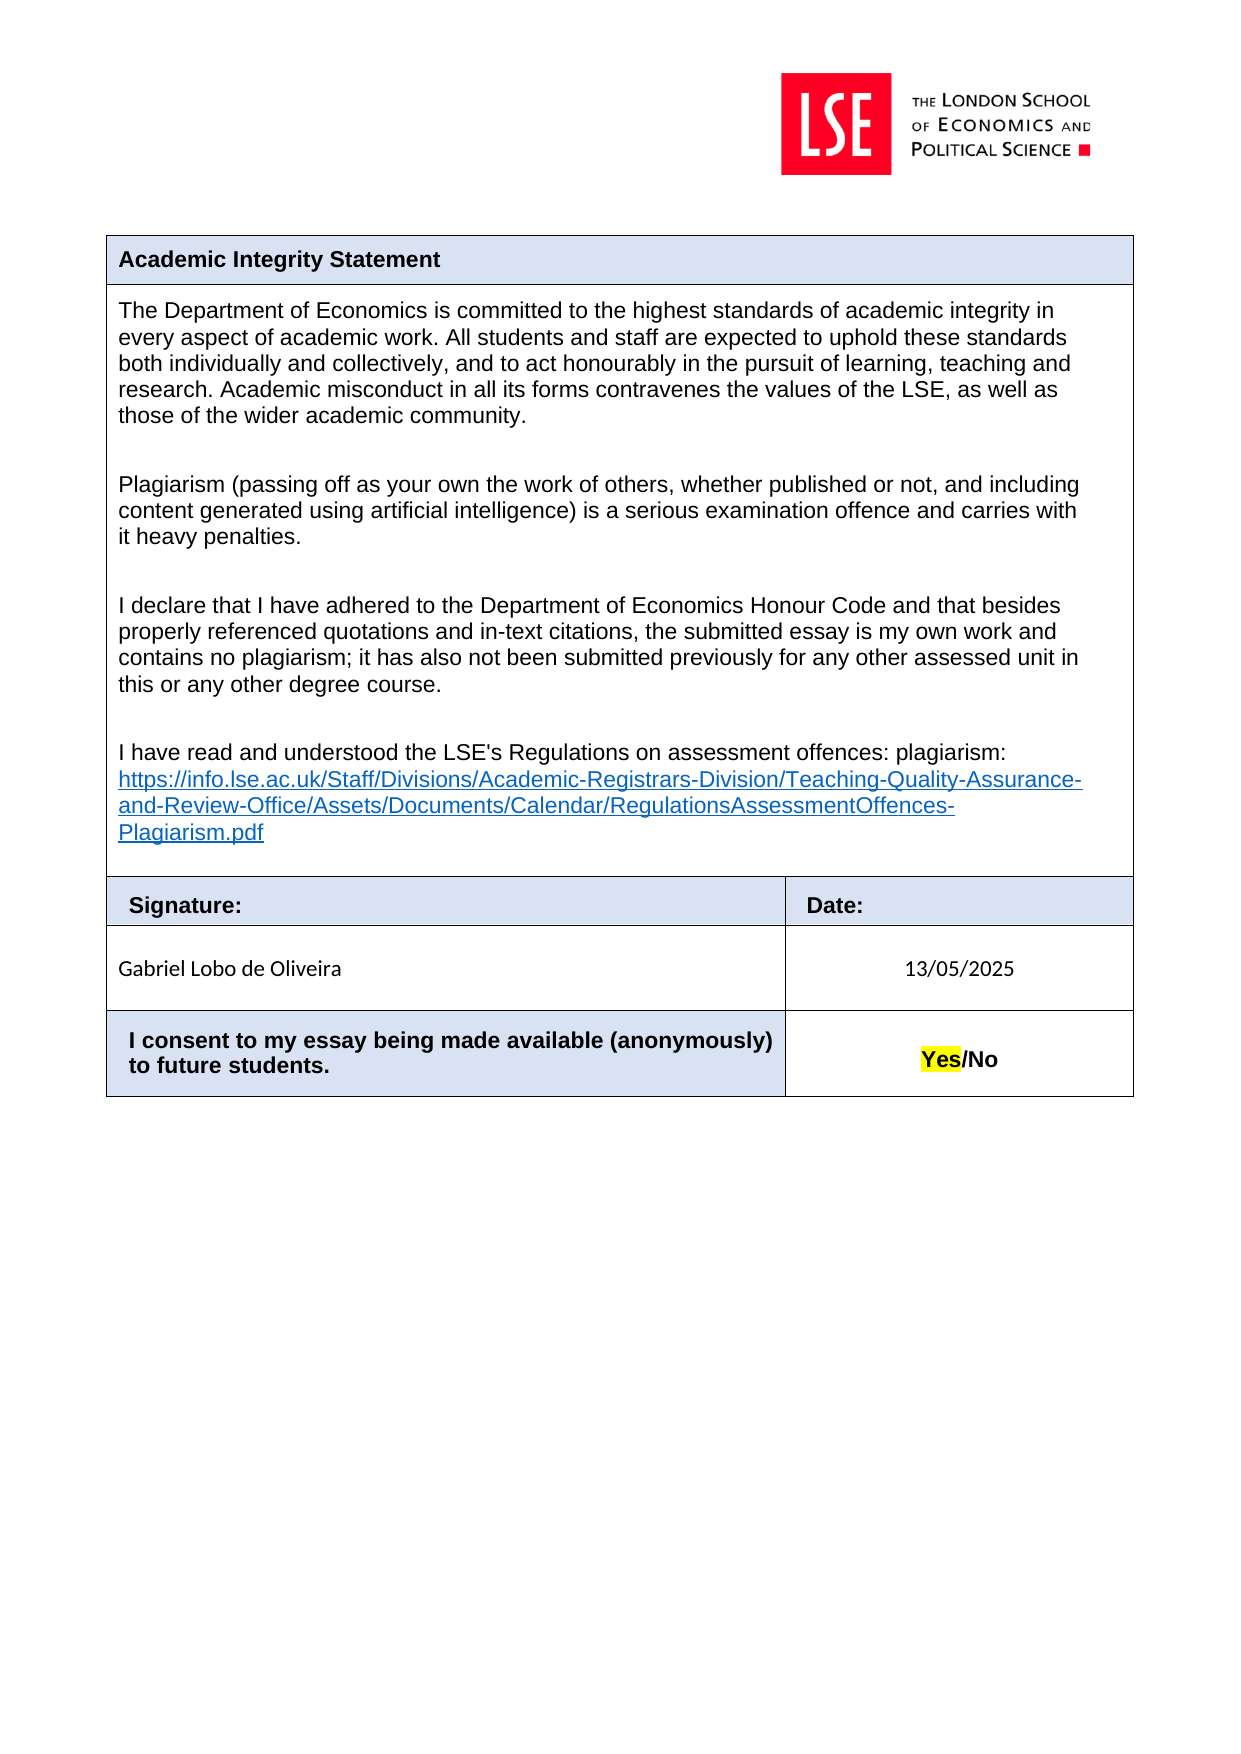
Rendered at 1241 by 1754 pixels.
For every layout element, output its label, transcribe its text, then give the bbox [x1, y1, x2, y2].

table_cell Academic Integrity Statement [107, 236, 1133, 284]
table_cell Gabriel Lobo de Oliveira [107, 926, 785, 1010]
table_cell Signature: [107, 877, 785, 924]
picture [781, 73, 1091, 175]
table_cell 13/05/2025 [786, 926, 1133, 1010]
table_cell Date: [786, 877, 1133, 924]
table_cell I consent to my essay being made available (anonymously) to future students. [107, 1011, 785, 1096]
table_cell Yes/No [786, 1011, 1133, 1096]
table_cell The Department of Economics is committed to the highest standards of academic integrity in every aspect of academic work. All students and staff are expected to uphold these standards both individually and collectively, and to act honourably in the pursuit of learning, teaching and research. Academic misconduct in all its forms contravenes the values of the LSE, as well as those of the wider academic community. Plagiarism (passing off as your own the work of others, whether published or not, and including content generated using artificial intelligence) is a serious examination offence and carries with it heavy penalties. I declare that I have adhered to the Department of Economics Honour Code and that besides properly referenced quotations and in-text citations, the submitted essay is my own work and contains no plagiarism; it has also not been submitted previously for any other assessed unit in this or any other degree course. I have read and understood the LSE's Regulations on assessment offences: plagiarism: https://info.lse.ac.uk/Staff/Divisions/Academic-Registrars-Division/Teaching-Quality-Assurance-and-Review-Office/Assets/Documents/Calendar/RegulationsAssessmentOffences-Plagiarism.pdf [107, 285, 1133, 876]
